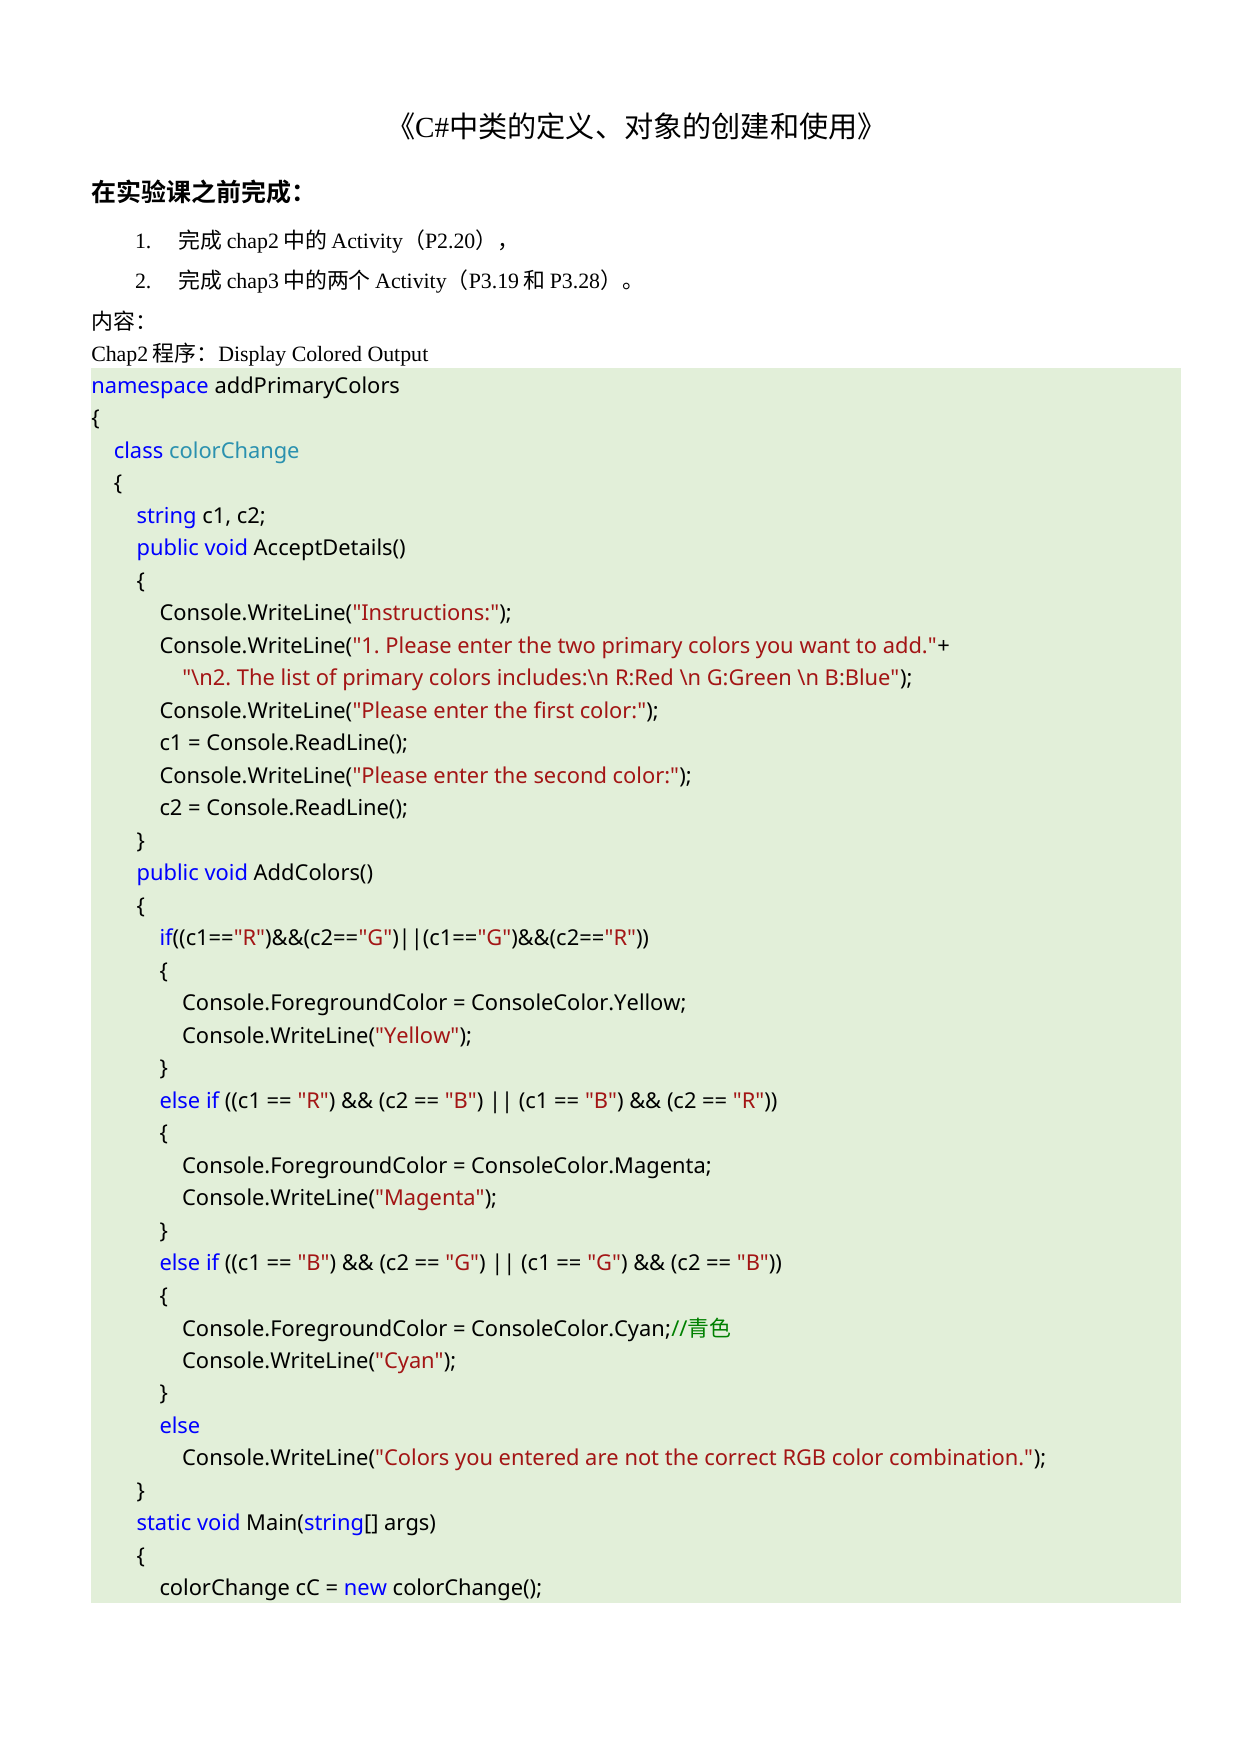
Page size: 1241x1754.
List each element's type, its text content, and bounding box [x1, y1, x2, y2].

text Console.ForegroundColor = ConsoleColor.Magenta; [91, 1148, 1181, 1181]
text { [91, 953, 1181, 986]
text { [91, 1538, 1181, 1571]
text static void Main(string[] args) [91, 1506, 1181, 1538]
text "\n2. The list of primary colors includes:\n R:Red \n G:Green \n B:Blue"); [91, 661, 1181, 693]
text 在实验课之前完成： [91, 158, 1181, 223]
text Console.WriteLine("Magenta"); [91, 1181, 1181, 1213]
text colorChange cC = new colorChange(); [91, 1571, 1181, 1603]
list 完成chap2中的Activity（P2.20）， [135, 223, 1181, 255]
text public void AcceptDetails() [91, 531, 1181, 563]
text c1 = Console.ReadLine(); [91, 726, 1181, 758]
text { [91, 1278, 1181, 1311]
text Console.WriteLine("Yellow"); [91, 1018, 1181, 1051]
text Chap2程序：Display Colored Output [91, 336, 1181, 368]
text } [91, 1376, 1181, 1408]
text string c1, c2; [91, 498, 1181, 531]
text Console.WriteLine("Colors you entered are not the correct RGB color combination."); [91, 1441, 1181, 1473]
text c2 = Console.ReadLine(); [91, 791, 1181, 823]
list 完成chap3中的两个Activity（P3.19和P3.28）。 [135, 263, 1181, 296]
text } [91, 823, 1181, 856]
text 《C#中类的定义、对象的创建和使用》 [91, 93, 1181, 158]
text else if ((c1 == "R") && (c2 == "B") || (c1 == "B") && (c2 == "R")) [91, 1083, 1181, 1116]
text { [91, 466, 1181, 498]
text Console.WriteLine("Cyan"); [91, 1343, 1181, 1376]
text { [91, 888, 1181, 921]
text Console.ForegroundColor = ConsoleColor.Yellow; [91, 986, 1181, 1018]
text { [91, 563, 1181, 596]
text { [91, 1116, 1181, 1148]
text } [91, 1051, 1181, 1083]
text namespace addPrimaryColors [91, 368, 1181, 401]
text 内容： [91, 303, 1181, 336]
text else if ((c1 == "B") && (c2 == "G") || (c1 == "G") && (c2 == "B")) [91, 1246, 1181, 1278]
text if((c1=="R")&&(c2=="G")||(c1=="G")&&(c2=="R")) [91, 921, 1181, 953]
text public void AddColors() [91, 856, 1181, 888]
text Console.WriteLine("Please enter the second color:"); [91, 758, 1181, 791]
text class colorChange [91, 433, 1181, 466]
text Console.WriteLine("1. Please enter the two primary colors you want to add."+ [91, 628, 1181, 661]
text else [91, 1408, 1181, 1441]
text { [91, 401, 1181, 433]
text Console.ForegroundColor = ConsoleColor.Cyan;//青色 [91, 1311, 1181, 1343]
text } [91, 1473, 1181, 1506]
text Console.WriteLine("Please enter the first color:"); [91, 693, 1181, 726]
text Console.WriteLine("Instructions:"); [91, 596, 1181, 628]
text } [91, 1213, 1181, 1246]
